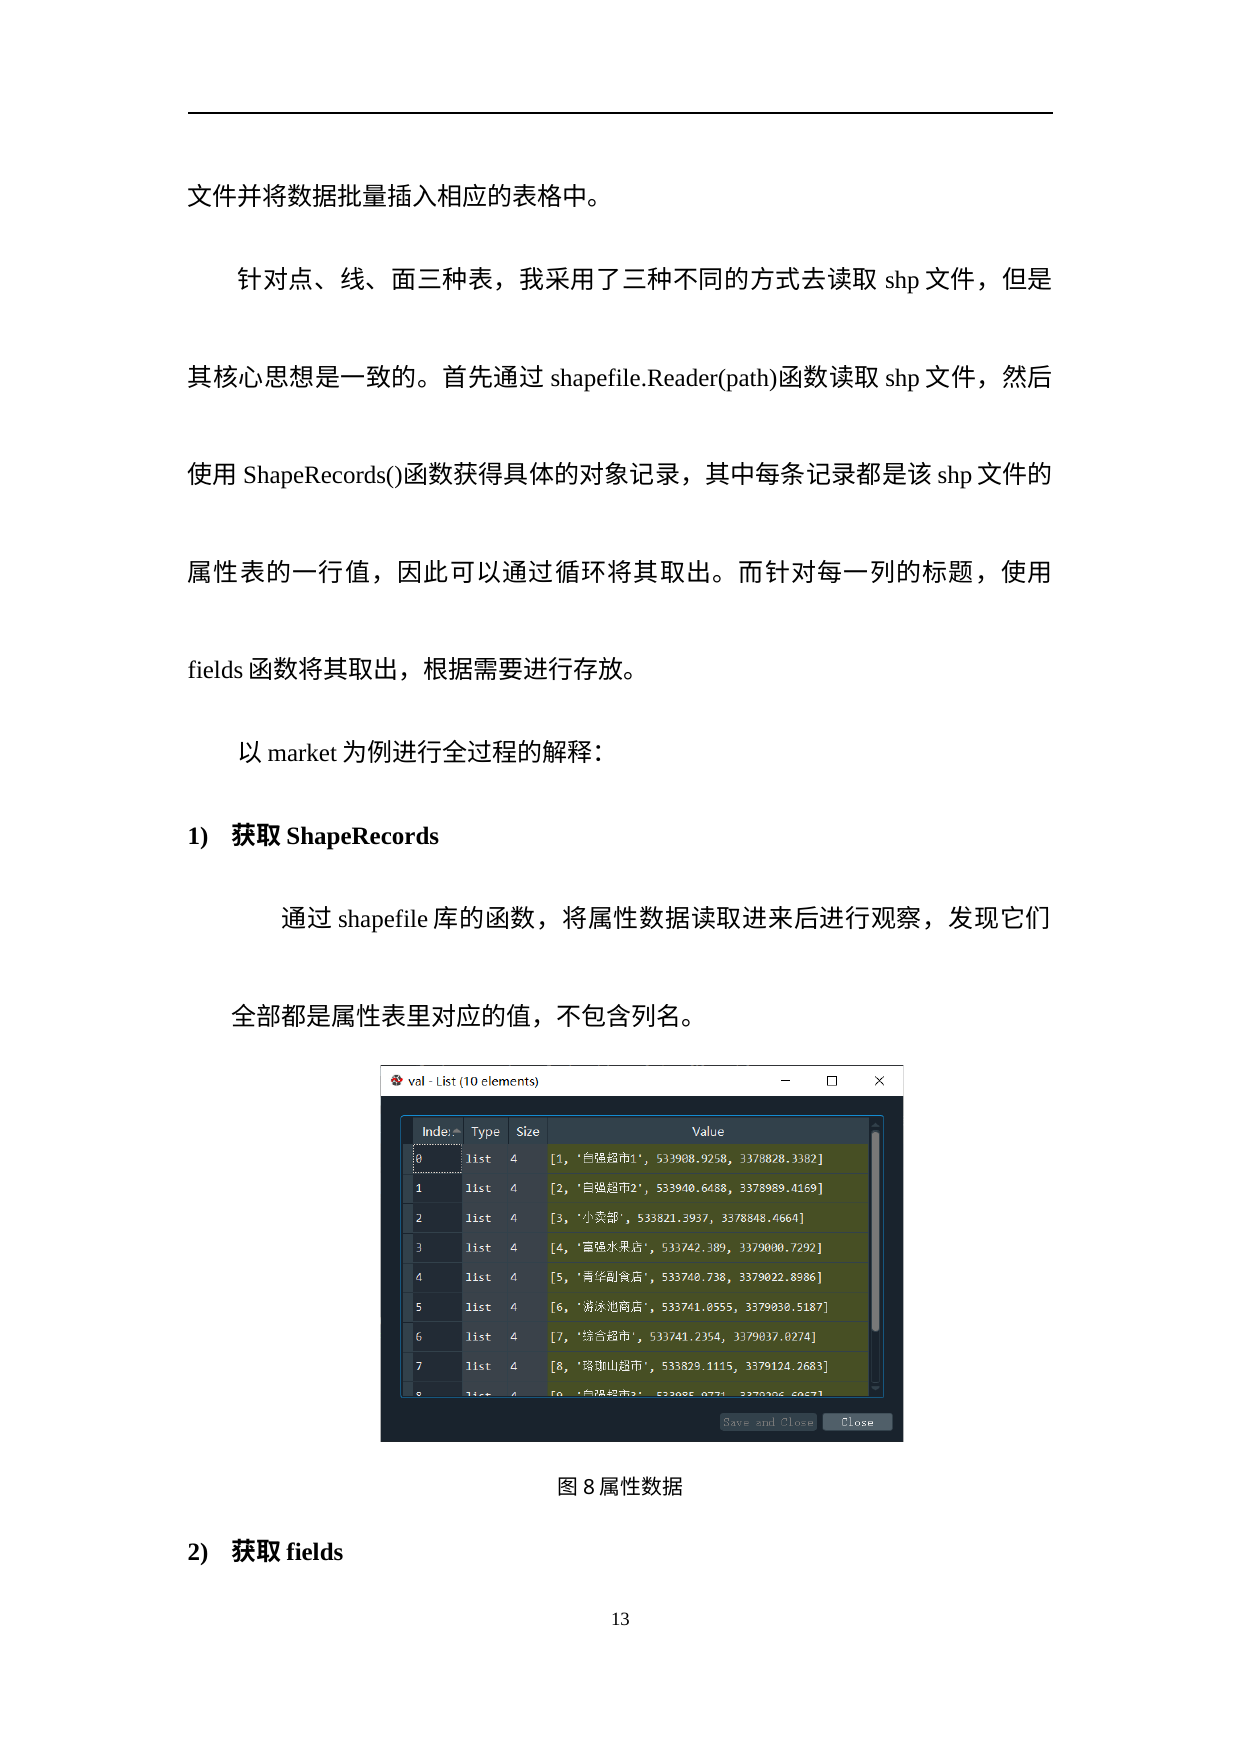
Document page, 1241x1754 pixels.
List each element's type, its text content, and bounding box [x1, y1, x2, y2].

picture [380, 1065, 904, 1442]
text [187, 162, 1053, 227]
list 获取ShapeRecords [187, 801, 1053, 866]
text 针对点、线、面三种表，我采用了三种不同的方式去读取shp文件，但是其核心思想是一致的。首先通过shapefile.Reader(path)函数读取shp文件，然后使用ShapeRecords()函数获得具体的对象记录，其中每条记录都是该shp文件的属性表的一行值，因此可以通过循环将其取出。而针对每一列的标题，使用fields函数将其取出，根据需要进行存放。 [187, 245, 1053, 700]
list 通过shapefile库的函数，将属性数据读取进来后进行观察，发现它们全部都是属性表里对应的值，不包含列名。 [231, 884, 1053, 1047]
text 以market为例进行全过程的解释： [187, 718, 1053, 783]
list 获取fields [187, 1517, 1053, 1582]
text 图 8 属性数据 [187, 1469, 1053, 1502]
